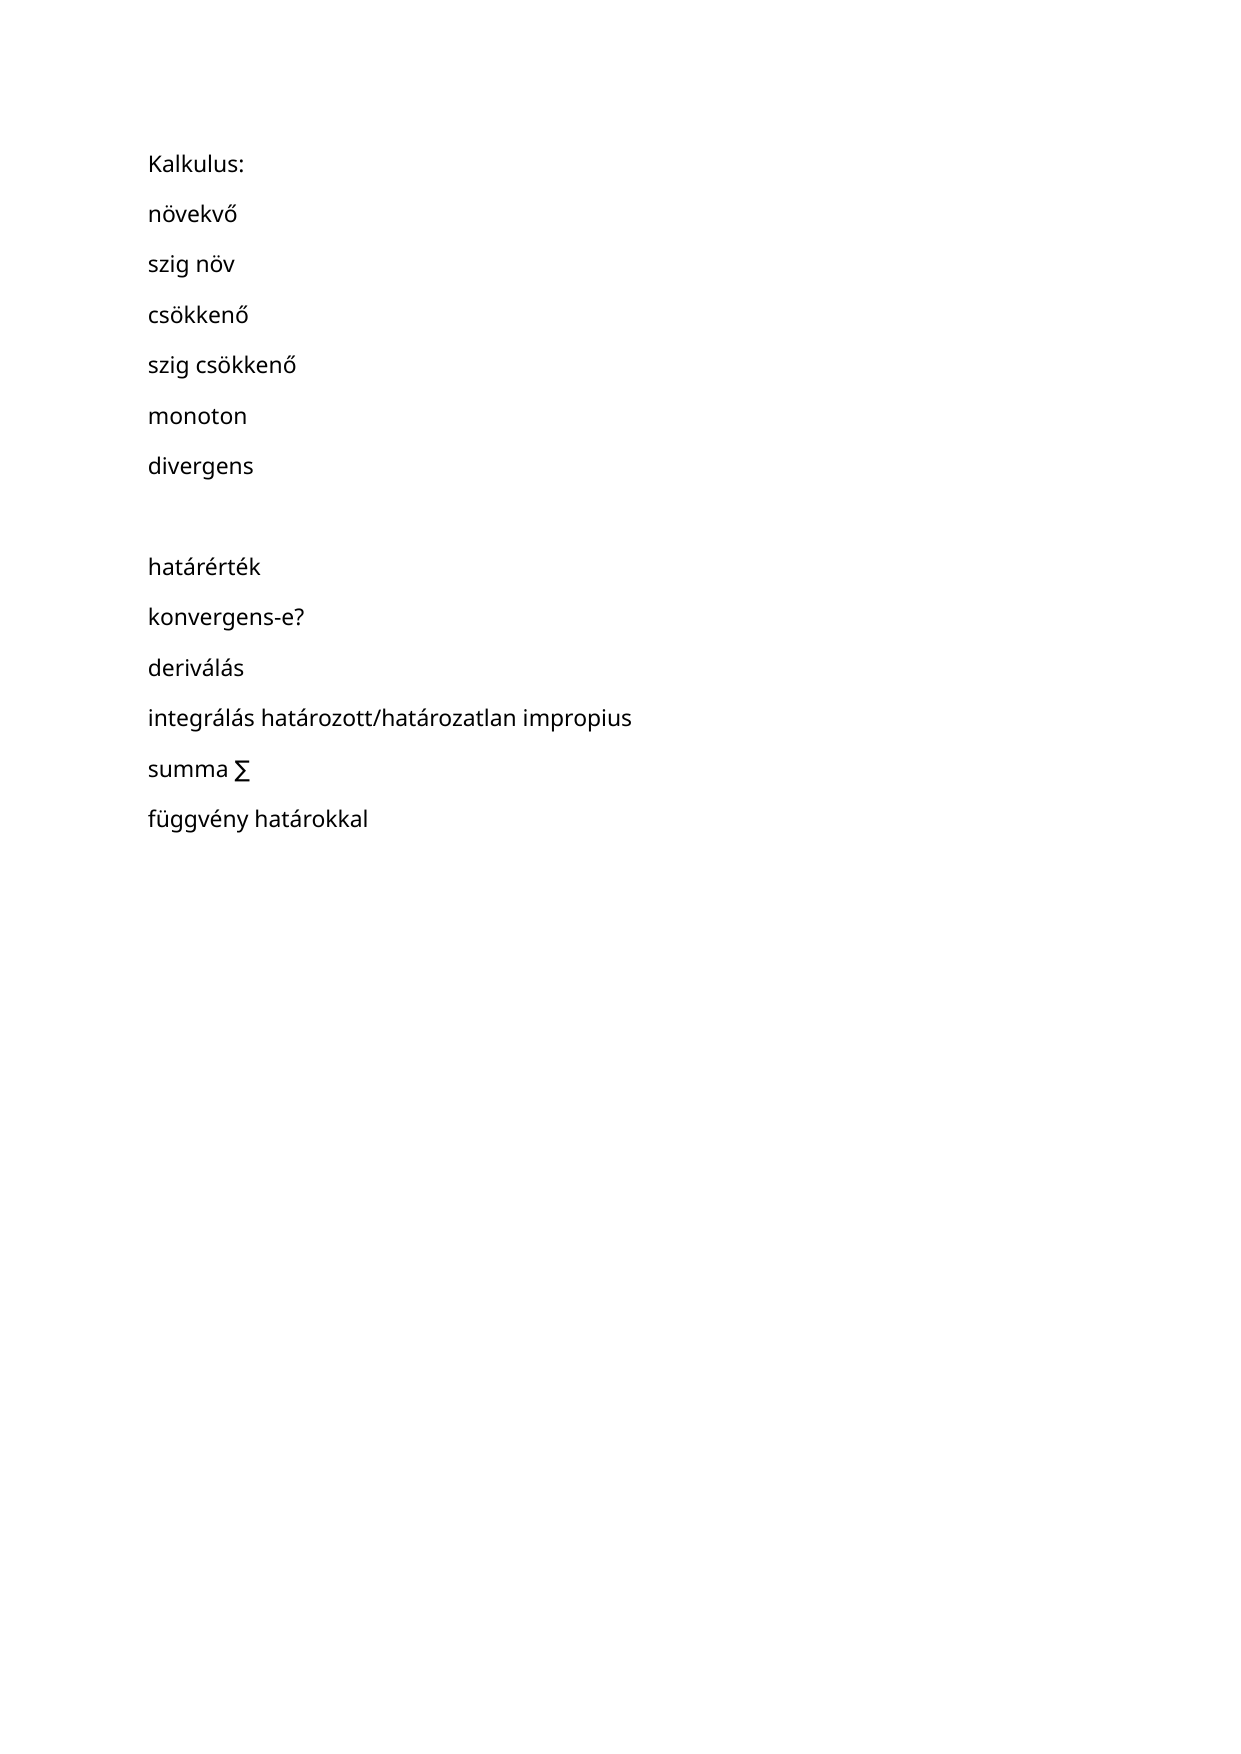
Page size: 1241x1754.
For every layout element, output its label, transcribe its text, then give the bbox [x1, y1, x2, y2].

text határérték [148, 551, 1093, 582]
text integrálás határozott/határozatlan impropius [148, 702, 1093, 733]
text függvény határokkal [148, 803, 1093, 834]
text csökkenő [148, 299, 1093, 330]
text növekvő [148, 198, 1093, 229]
text konvergens-e? [148, 601, 1093, 633]
text summa ∑ [148, 753, 1093, 784]
text deriválás [148, 652, 1093, 683]
text szig csökkenő [148, 349, 1093, 381]
text Kalkulus: [148, 148, 1093, 179]
text monoton [148, 400, 1093, 431]
text szig növ [148, 248, 1093, 280]
text divergens [148, 450, 1093, 481]
